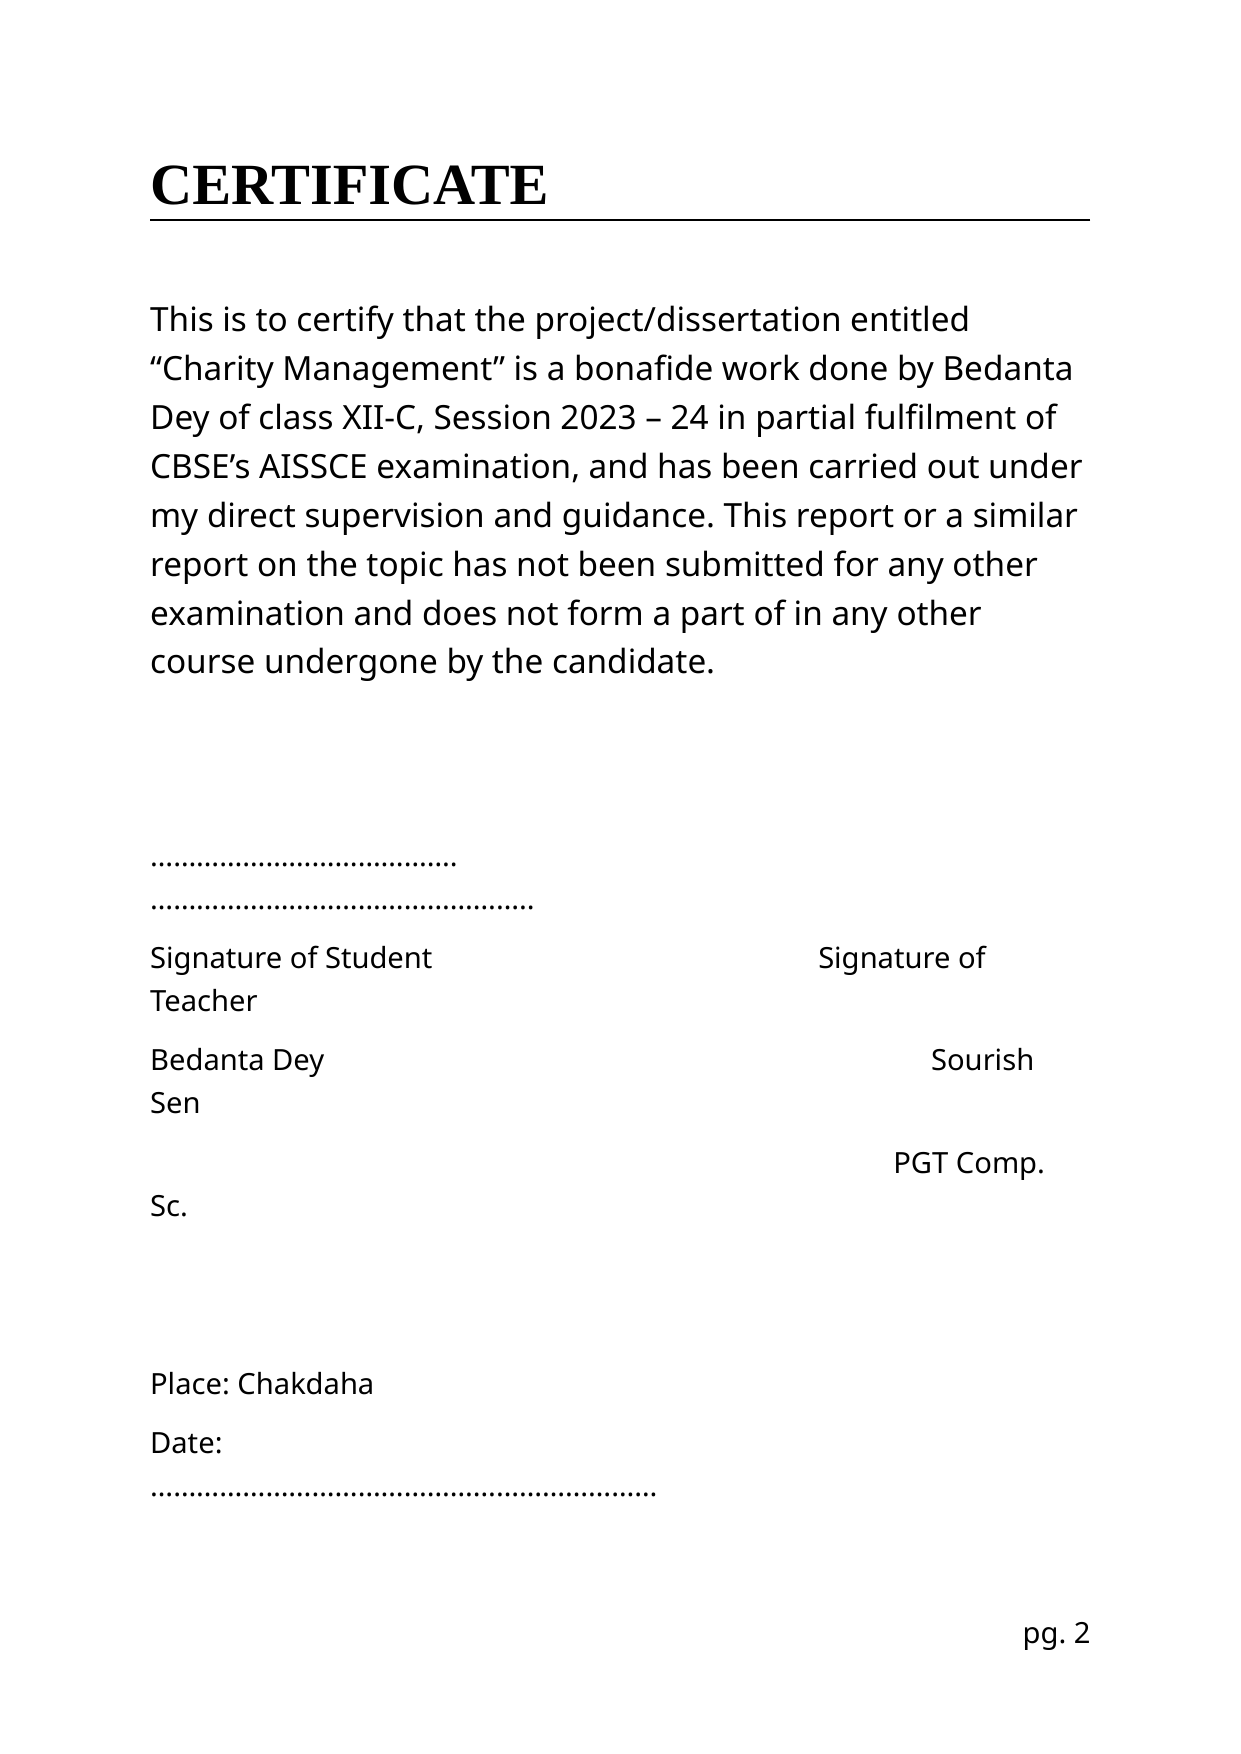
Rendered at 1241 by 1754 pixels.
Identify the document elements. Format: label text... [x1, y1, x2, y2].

text This is to certify that the project/dissertation entitled “Charity Management” is a bonafide work done by Bedanta Dey of class XII-C, Session 2023 – 24 in partial fulfilment of CBSE’s AISSCE examination, and has been carried out under my direct supervision and guidance. This report or a similar report on the topic has not been submitted for any other examination and does not form a part of in any other course undergone by the candidate. [150, 296, 1090, 684]
text CERTIFICATE [150, 150, 1090, 219]
text Place: Chakdaha [150, 1363, 1090, 1403]
text Bedanta Dey Sourish Sen [150, 1040, 1090, 1122]
text Date: ………………………………………………………… [150, 1423, 1090, 1505]
text PGT Comp. Sc. [150, 1142, 1090, 1224]
text …………………………………. ………………………………………….. [150, 835, 1090, 918]
text Signature of Student Signature of Teacher [150, 937, 1090, 1020]
